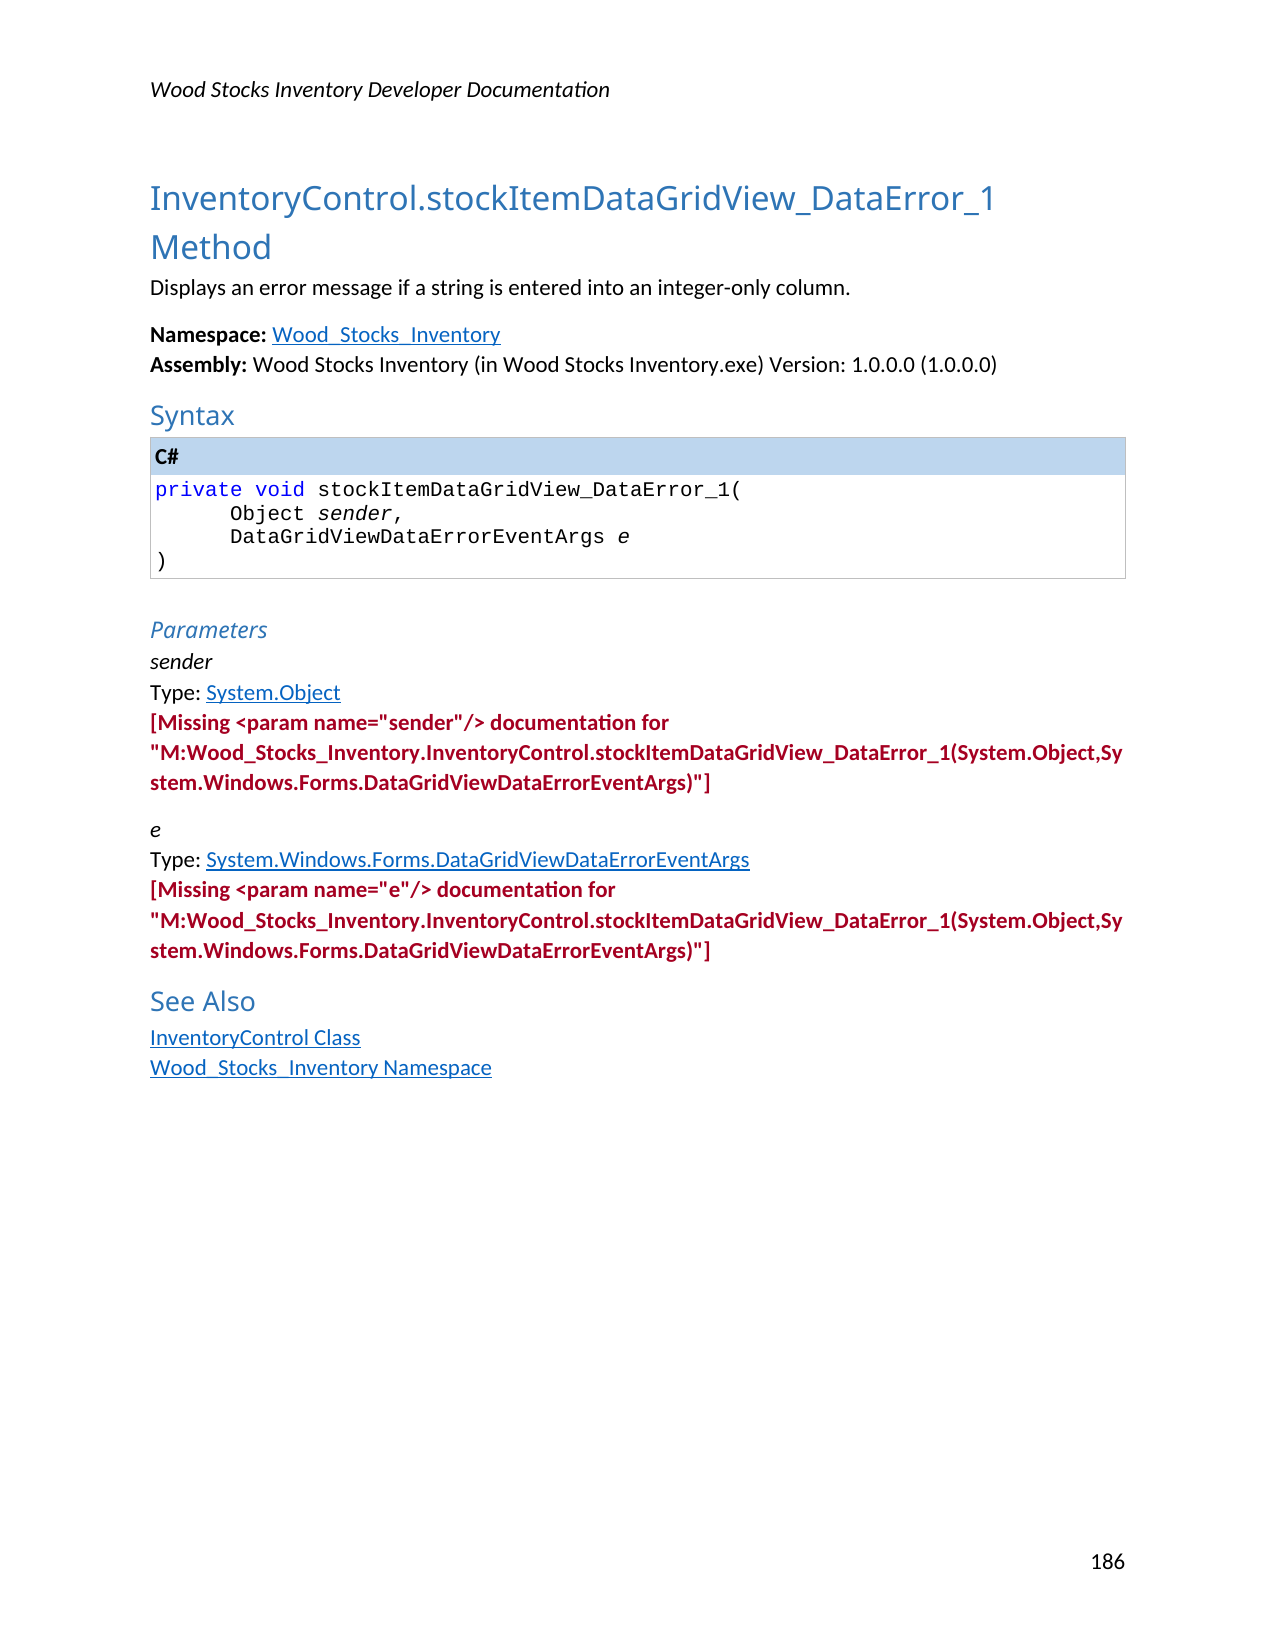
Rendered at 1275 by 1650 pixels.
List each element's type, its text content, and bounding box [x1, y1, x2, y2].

text e [150, 815, 1125, 843]
text Displays an error message if a string is entered into an integer-only column. [150, 273, 1125, 301]
subtitle See Also [150, 983, 1125, 1020]
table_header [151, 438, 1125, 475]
text [Missing <param name="sender"/> documentation for "M:Wood_Stocks_Inventory.InventoryControl.stockItemDataGridView_DataError_1(System.Object,System.Windows.Forms.DataGridViewDataErrorEventArgs)"] [150, 708, 1125, 796]
text [Missing <param name="e"/> documentation for "M:Wood_Stocks_Inventory.InventoryControl.stockItemDataGridView_DataError_1(System.Object,System.Windows.Forms.DataGridViewDataErrorEventArgs)"] [150, 876, 1125, 964]
text Type: System.Object [150, 678, 1125, 706]
text sender [150, 647, 1125, 675]
text Type: System.Windows.Forms.DataGridViewDataErrorEventArgs [150, 845, 1125, 873]
text Wood_Stocks_Inventory Namespace [150, 1053, 1125, 1081]
subtitle Syntax [150, 397, 1125, 434]
text Namespace: Wood_Stocks_Inventory Assembly: Wood Stocks Inventory (in Wood Stocks Inventory.exe) Version: 1.0.0.0 (1.0.0.0) [150, 320, 1125, 378]
subtitle Parameters [150, 614, 1125, 645]
text InventoryControl Class [150, 1023, 1125, 1051]
subtitle InventoryControl.stockItemDataGridView_DataError_1 Method [150, 175, 1125, 269]
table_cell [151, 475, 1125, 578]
